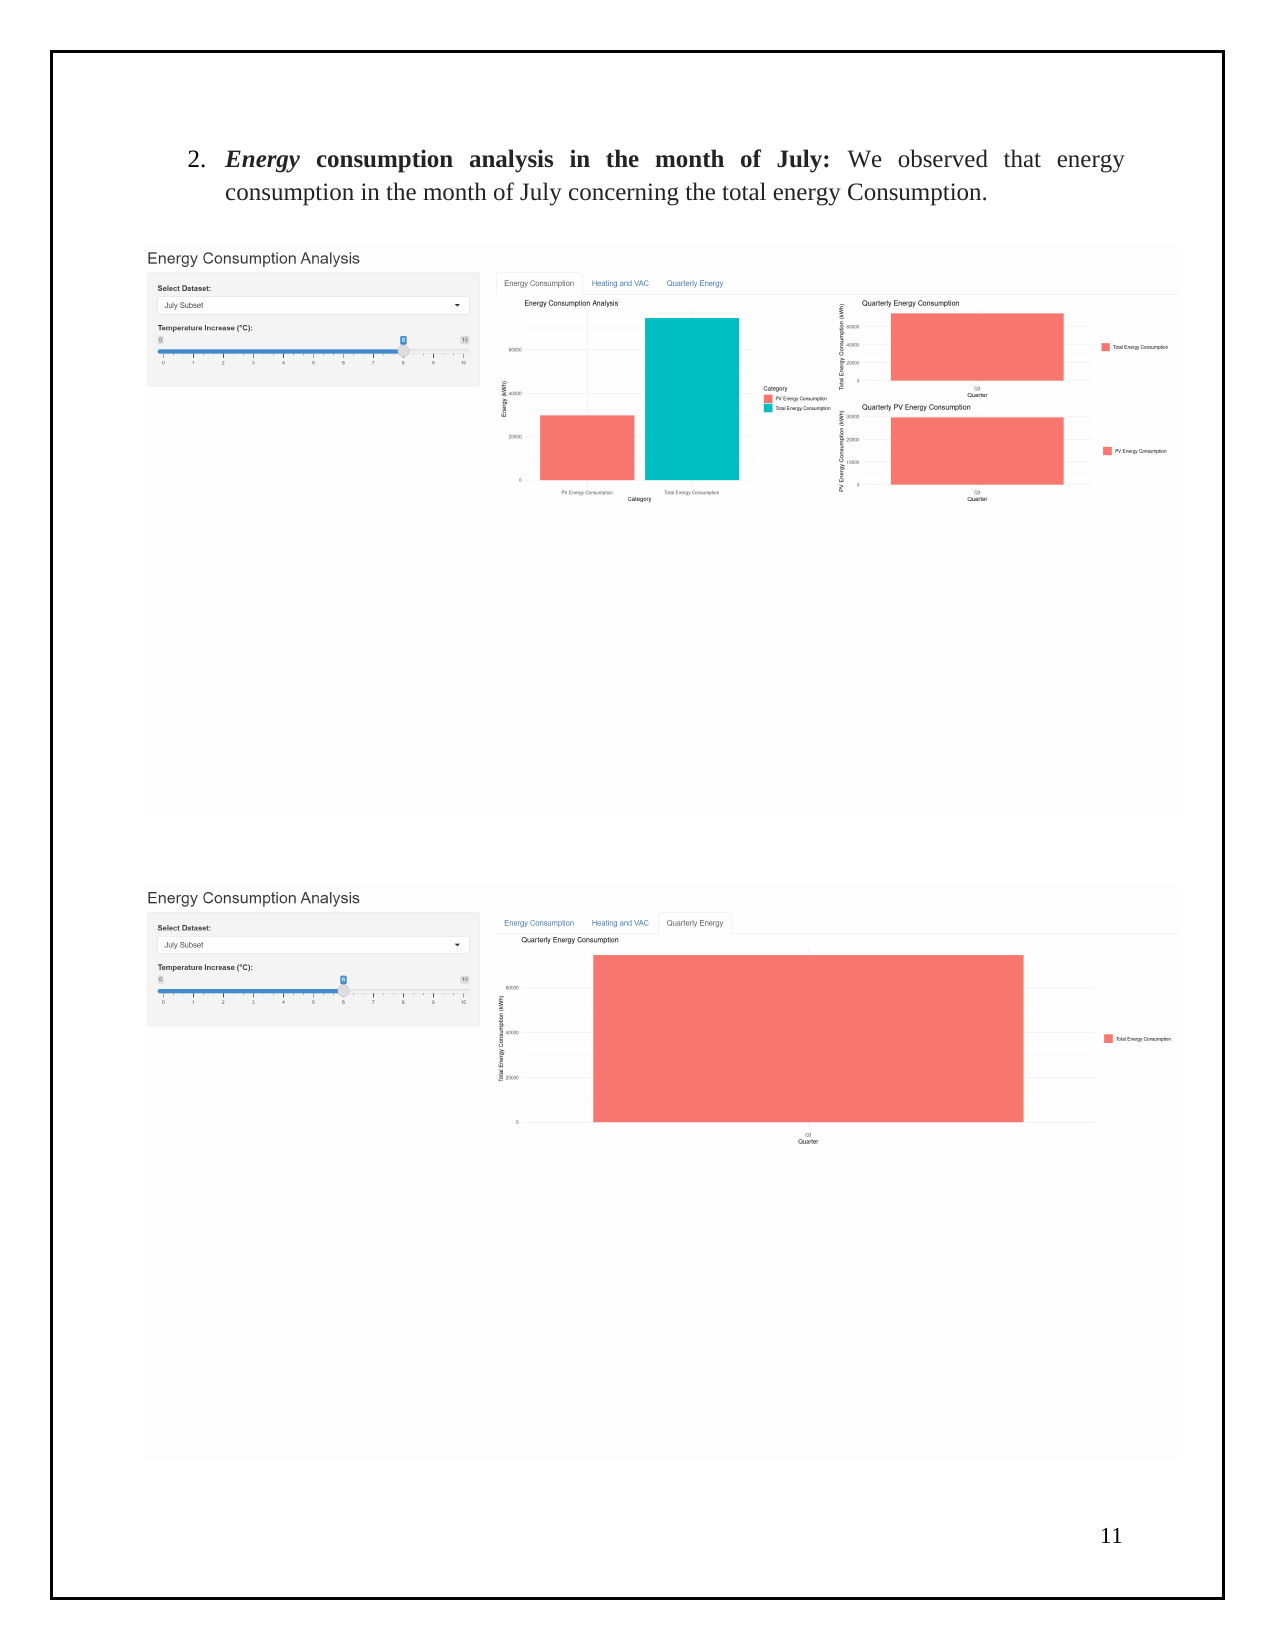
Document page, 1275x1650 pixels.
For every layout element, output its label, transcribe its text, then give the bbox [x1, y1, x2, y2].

picture [139, 882, 1184, 1462]
picture [139, 242, 1184, 821]
list Energy consumption analysis in the month of July: We observed that energy consumption in the month of July concerning the total energy Consumption. [187, 144, 1125, 206]
